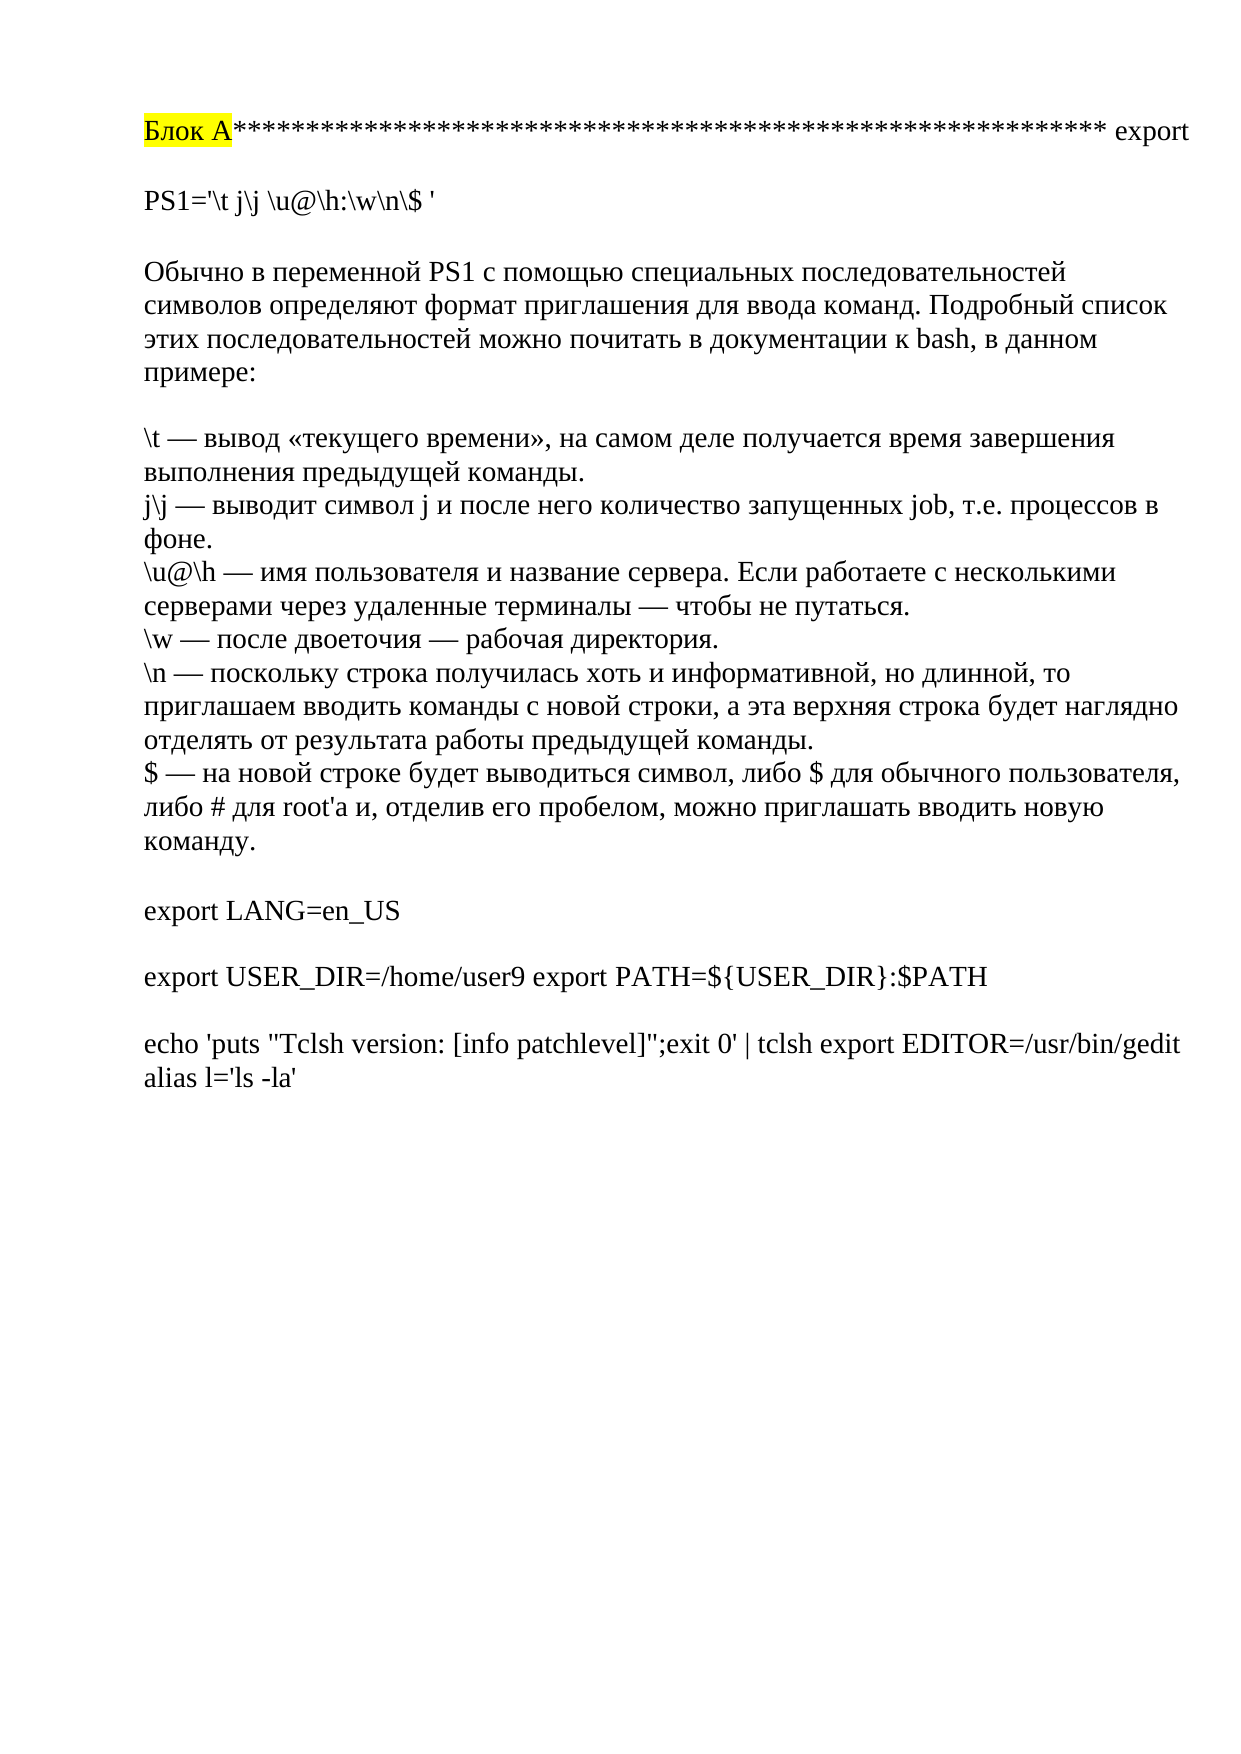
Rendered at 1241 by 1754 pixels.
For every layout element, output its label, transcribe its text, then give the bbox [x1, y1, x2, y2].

text export LANG=en_US [144, 893, 1192, 926]
text echo 'puts "Tclsh version: [info patchlevel]";exit 0' | tclsh export EDITOR=/usr/bin/gedit [144, 1000, 1192, 1067]
text Блок А************************************************************ export PS1='\t j\j \u@\h:\w\n\$ ' [144, 113, 1192, 217]
text Обычно в переменной PS1 с помощью специальных последовательностей символов определяют формат приглашения для ввода команд. Подробный список этих последовательностей можно почитать в документации к bash, в данном примере: [144, 254, 1192, 388]
text j\j — выводит символ j и после него количество запущенных job, т.е. процессов в фоне. [144, 487, 1192, 554]
text \n — поскольку строка получилась хоть и информативной, но длинной, то приглашаем вводить команды с новой строки, а эта верхняя строка будет наглядно отделять от результата работы предыдущей команды. [144, 655, 1192, 756]
text export USER_DIR=/home/user9 export PATH=${USER_DIR}:$PATH [144, 959, 1192, 993]
text \w — после двоеточия — рабочая директория. [144, 622, 1192, 655]
text \u@\h — имя пользователя и название сервера. Если работаете с несколькими серверами через удаленные терминалы — чтобы не путаться. [144, 554, 1192, 622]
text $ — на новой строке будет выводиться символ, либо $ для обычного пользователя, либо # для root'а и, отделив его пробелом, можно приглашать вводить новую команду. [144, 756, 1192, 856]
text alias l='ls -la' [144, 1067, 1192, 1093]
text \t — вывод «текущего времени», на самом деле получается время завершения выполнения предыдущей команды. [144, 420, 1192, 487]
